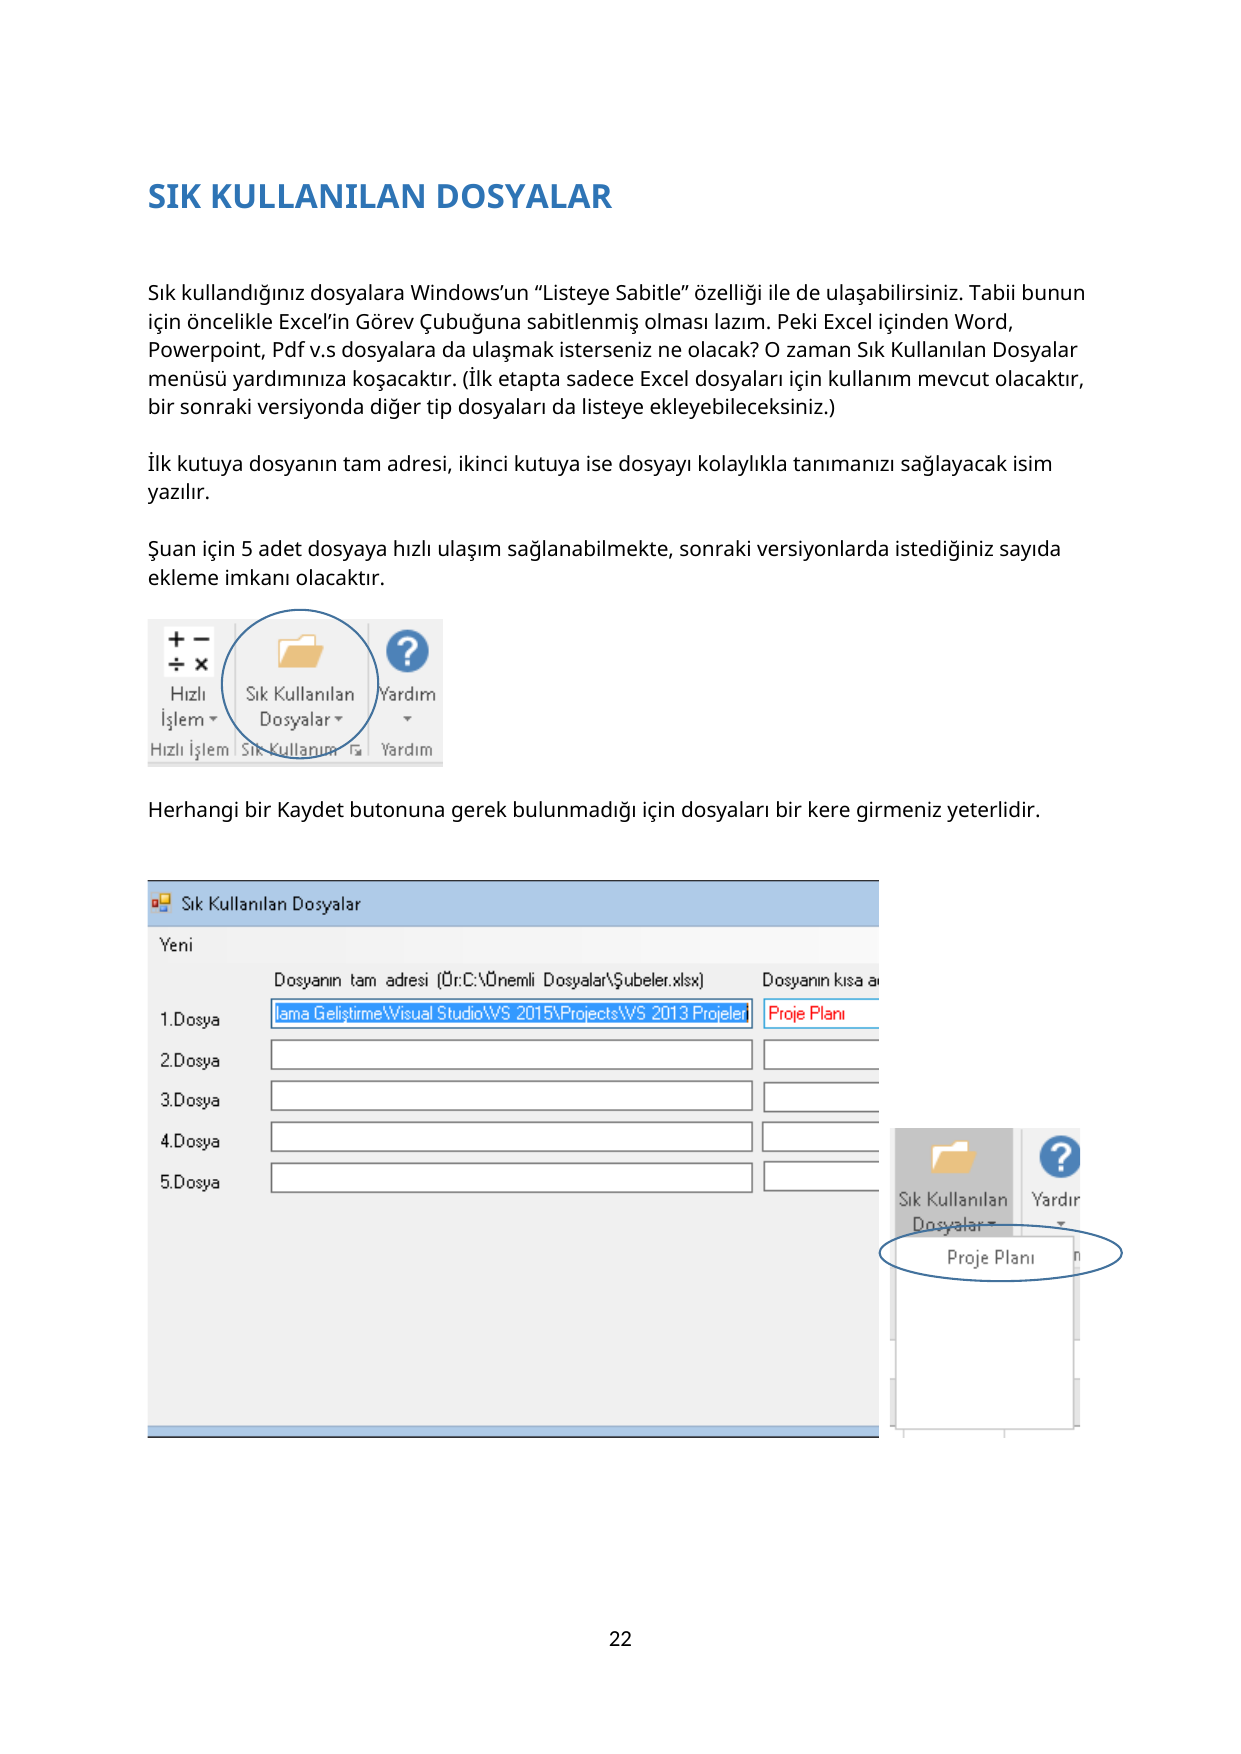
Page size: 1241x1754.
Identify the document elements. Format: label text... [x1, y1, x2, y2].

text Herhangi bir Kaydet butonuna gerek bulunmadığı için dosyaları bir kere girmeniz yeterlidir. [148, 795, 1093, 823]
text Sık kullandığınız dosyalara Windows’un “Listeye Sabitle” özelliği ile de ulaşabilirsiniz. Tabii bunun için öncelikle Excel’in Görev Çubuğuna sabitlenmiş olması lazım. Peki Excel içinden Word, Powerpoint, Pdf v.s dosyalara da ulaşmak isterseniz ne olacak? O zaman Sık Kullanılan Dosyalar menüsü yardımınıza koşacaktır. (İlk etapta sadece Excel dosyaları için kullanım mevcut olacaktır, bir sonraki versiyonda diğer tip dosyaları da listeye ekleyebileceksiniz.) [148, 278, 1093, 421]
text Şuan için 5 adet dosyaya hızlı ulaşım sağlanabilmekte, sonraki versiyonlarda istediğiniz sayıda ekleme imkanı olacaktır. [148, 534, 1093, 591]
picture [147, 880, 879, 1438]
picture [889, 1128, 1081, 1240]
picture [147, 619, 443, 767]
subtitle SIK KULLANILAN DOSYALAR [148, 173, 1093, 218]
text İlk kutuya dosyanın tam adresi, ikinci kutuya ise dosyayı kolaylıkla tanımanızı sağlayacak isim yazılır. [148, 449, 1093, 506]
picture [223, 619, 377, 757]
picture [889, 1226, 1081, 1280]
picture [889, 1266, 1081, 1438]
